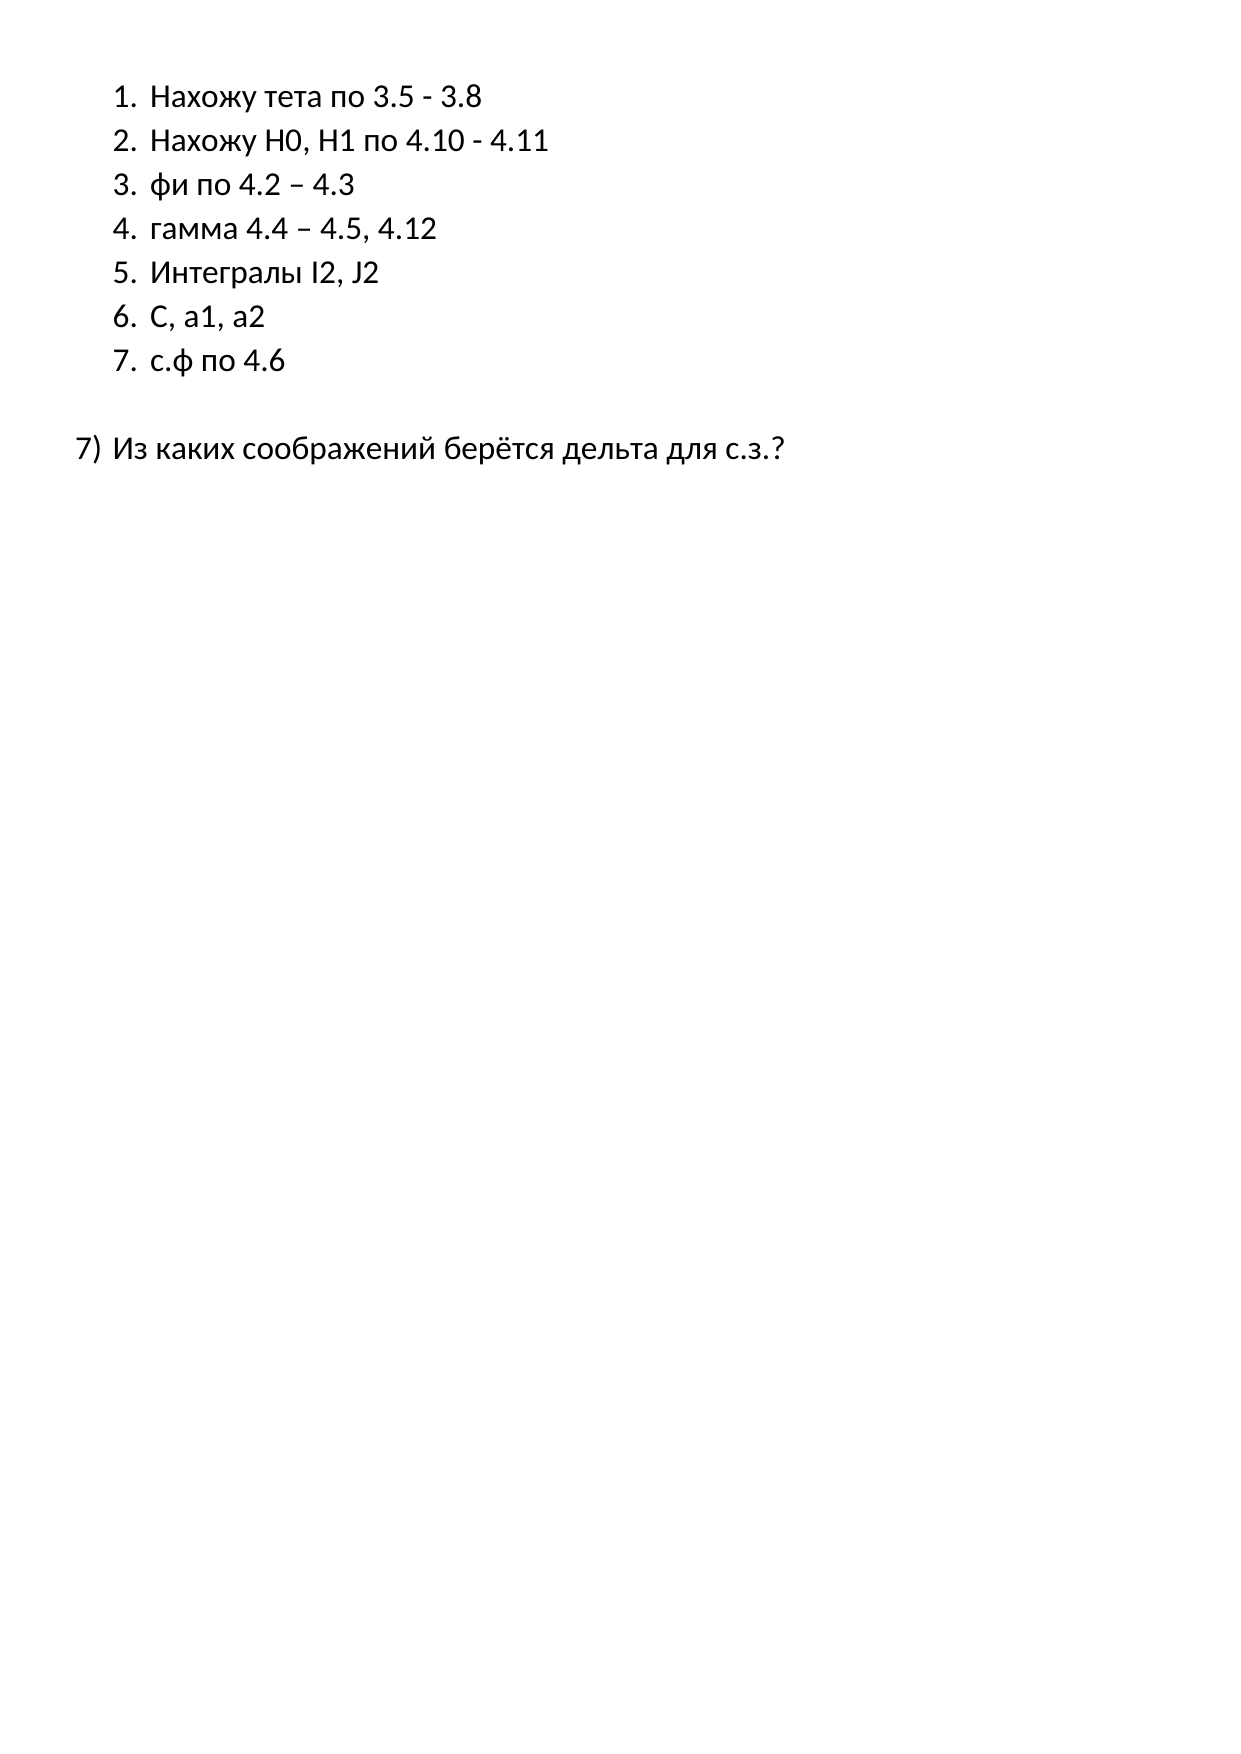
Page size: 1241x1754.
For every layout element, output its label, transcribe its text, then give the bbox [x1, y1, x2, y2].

list Нахожу тета по 3.5 - 3.8 [112, 75, 1165, 116]
list Интегралы I2, J2 [112, 251, 1165, 292]
list Нахожу H0, H1 по 4.10 - 4.11 [112, 119, 1165, 160]
list C, a1, a2 [112, 295, 1165, 336]
list с.ф по 4.6 [112, 339, 1165, 379]
list фи по 4.2 – 4.3 [112, 163, 1165, 204]
list гамма 4.4 – 4.5, 4.12 [112, 207, 1165, 248]
list Из каких соображений берётся дельта для с.з.? [75, 427, 1165, 467]
